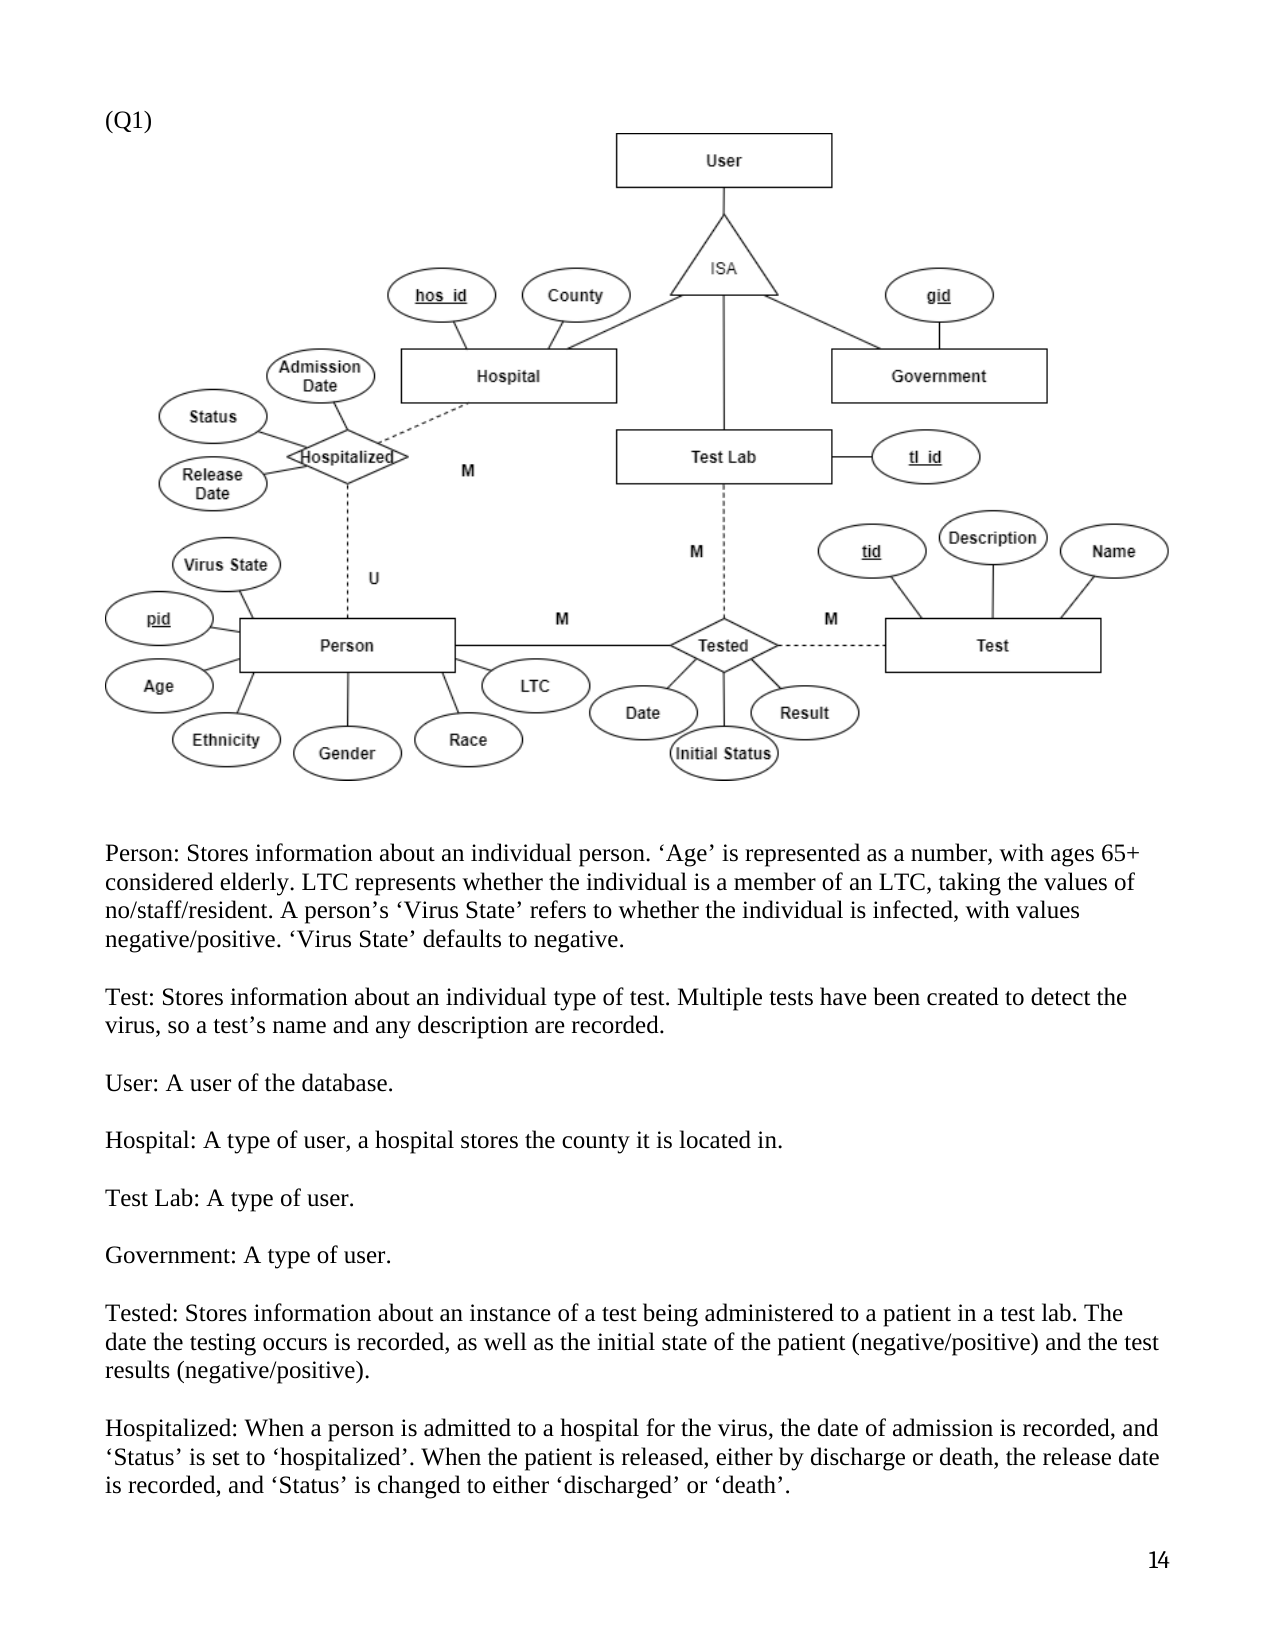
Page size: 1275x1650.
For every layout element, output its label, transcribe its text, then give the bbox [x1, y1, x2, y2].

text Test: Stores information about an individual type of test. Multiple tests have been created to detect the virus, so a test’s name and any description are recorded. [105, 982, 1170, 1039]
picture [105, 133, 1169, 781]
text Test Lab: A type of user. [105, 1183, 1170, 1212]
text (Q1) [105, 105, 1170, 134]
text Hospitalized: When a person is admitted to a hospital for the virus, the date of admission is recorded, and ‘Status’ is set to ‘hospitalized’. When the patient is released, either by discharge or death, the release date is recorded, and ‘Status’ is changed to either ‘discharged’ or ‘death’. [105, 1413, 1170, 1499]
text Tested: Stores information about an instance of a test being administered to a patient in a test lab. The date the testing occurs is recorded, as well as the initial state of the patient (negative/positive) and the test results (negative/positive). [105, 1298, 1170, 1384]
text Person: Stores information about an individual person. ‘Age’ is represented as a number, with ages 65+ considered elderly. LTC represents whether the individual is a member of an LTC, taking the values of no/staff/resident. A person’s ‘Virus State’ refers to whether the individual is infected, with values negative/positive. ‘Virus State’ defaults to negative. [105, 838, 1170, 953]
text Hospital: A type of user, a hospital stores the county it is located in. [105, 1126, 1170, 1154]
text Government: A type of user. [105, 1241, 1170, 1269]
text User: A user of the database. [105, 1068, 1170, 1097]
